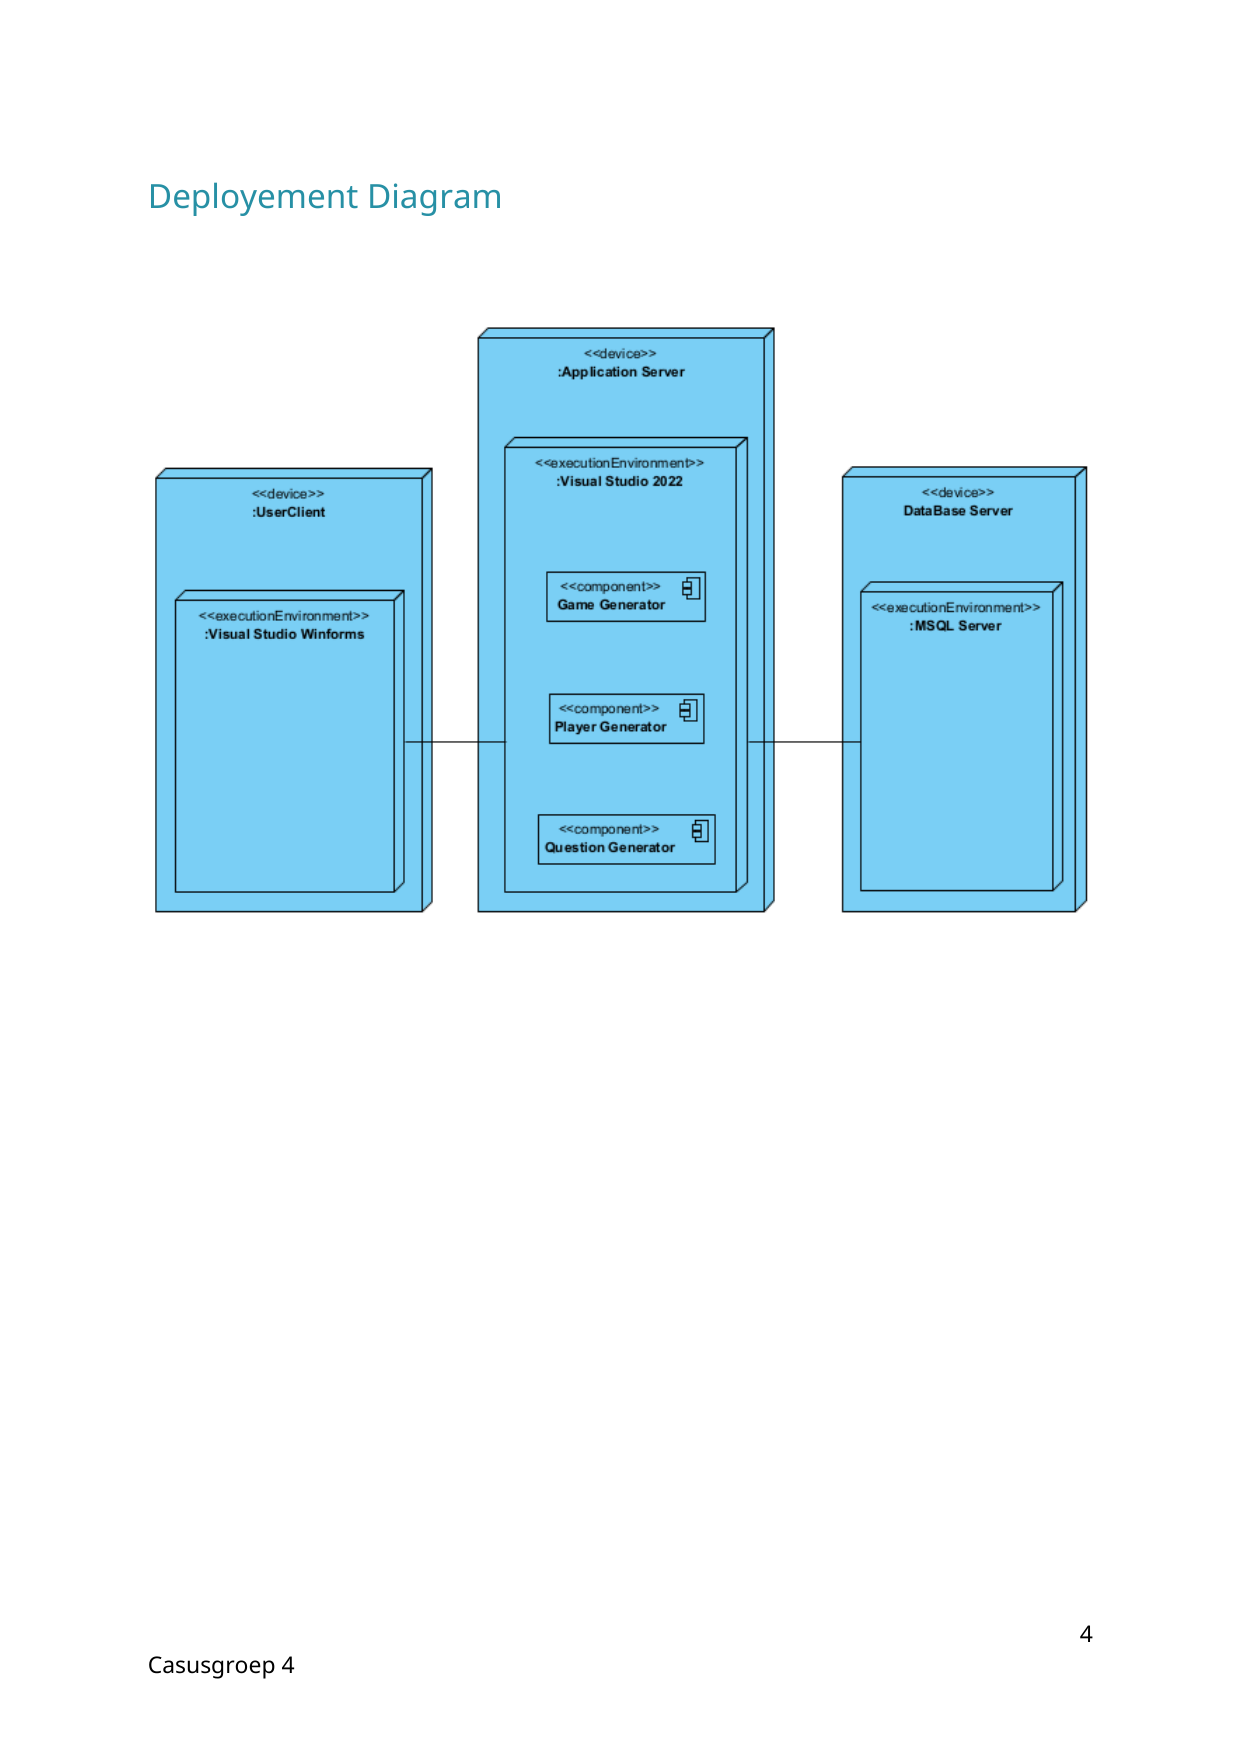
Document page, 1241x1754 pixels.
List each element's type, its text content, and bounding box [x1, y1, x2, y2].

picture [147, 322, 1093, 921]
subtitle Deployement Diagram [148, 173, 1093, 218]
